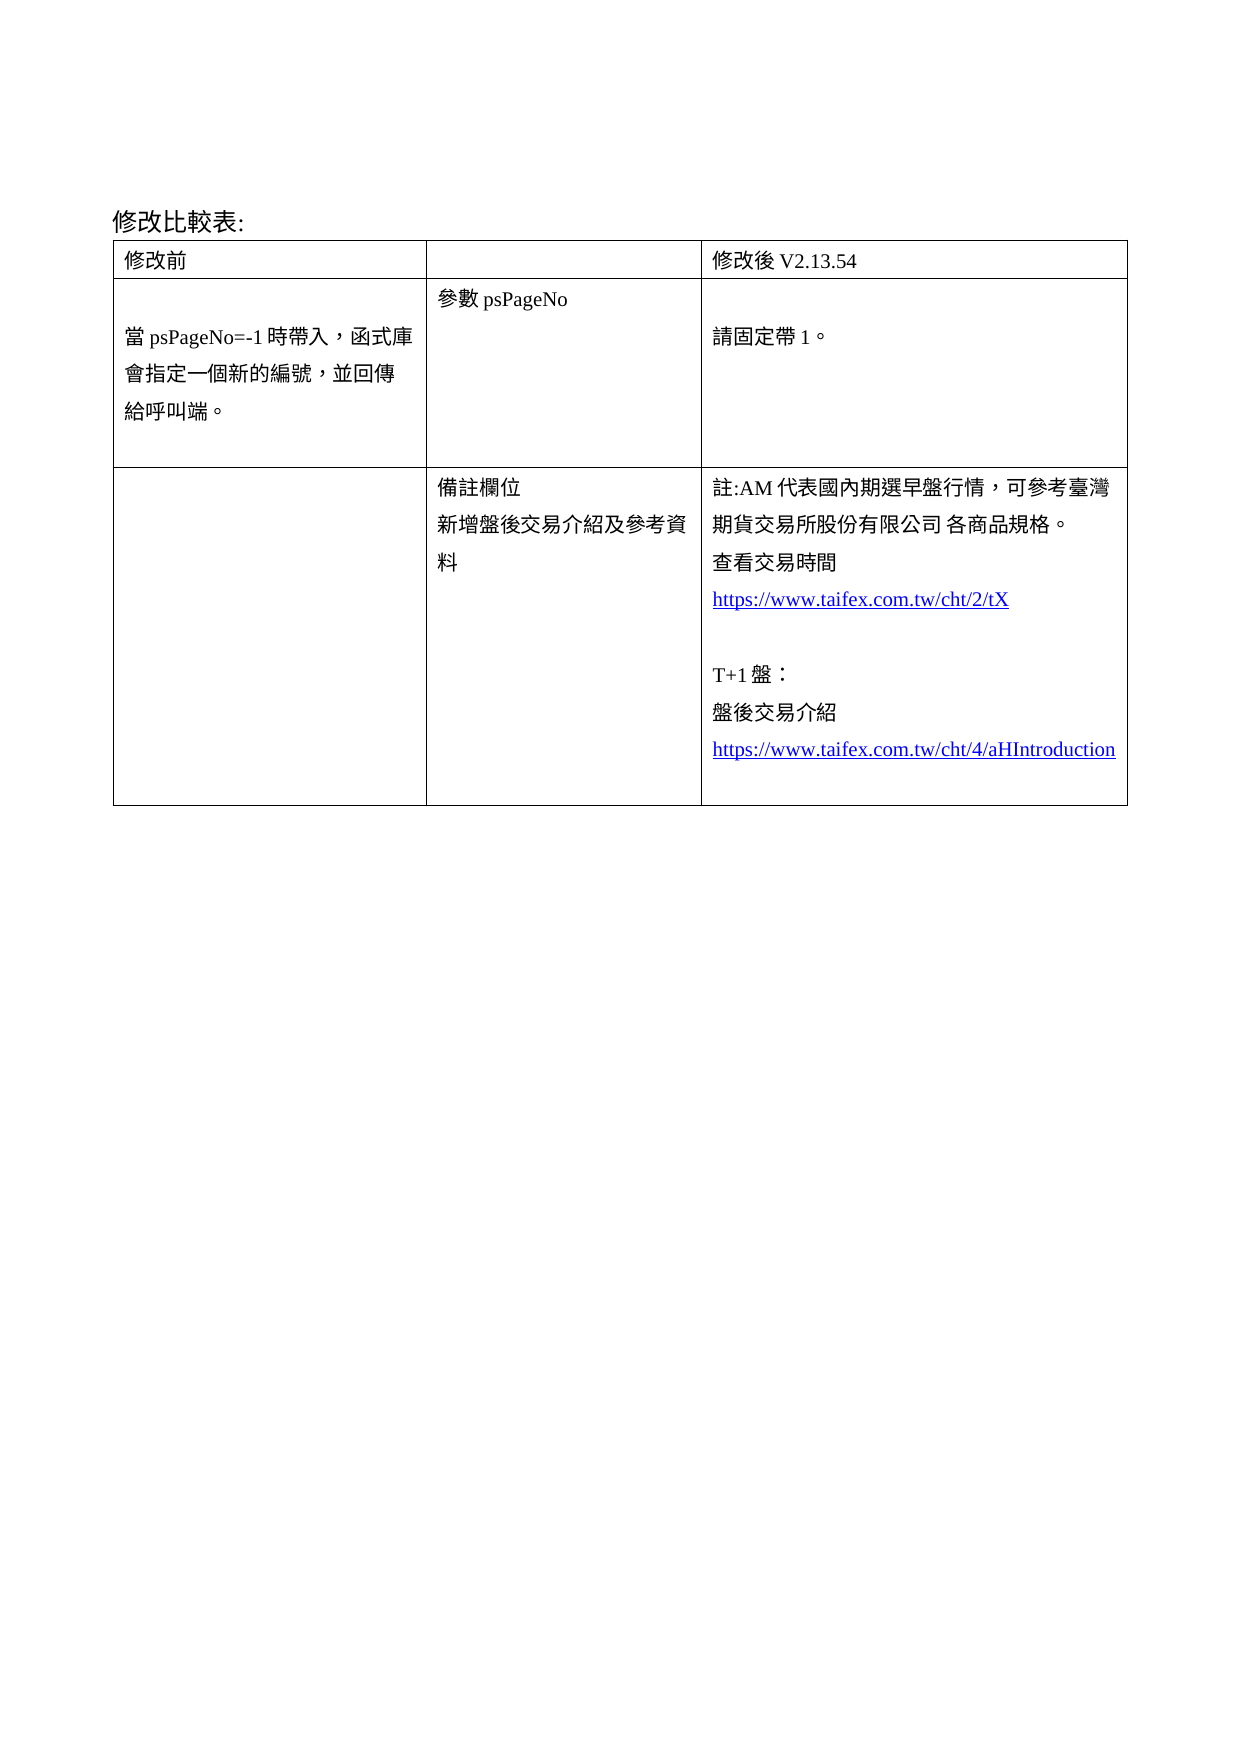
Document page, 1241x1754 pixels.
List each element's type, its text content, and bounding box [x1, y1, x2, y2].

table_cell 請固定帶1。 [702, 279, 1127, 467]
table_header [427, 241, 701, 278]
table_cell 參數psPageNo [427, 279, 701, 467]
table_cell 當psPageNo=-1時帶入，函式庫會指定一個新的編號，並回傳給呼叫端。 [114, 279, 426, 467]
table_header 修改前 [114, 241, 426, 278]
table_header 修改後V2.13.54 [702, 241, 1127, 278]
table_cell 註:AM代表國內期選早盤行情，可參考臺灣期貨交易所股份有限公司 各商品規格。 查看交易時間 https://www.taifex.com.tw/cht/2/tX T+1盤： 盤後交易介紹 https://www.taifex.com.tw/cht/4/aHIntroduction [702, 468, 1127, 805]
table_cell 備註欄位 新增盤後交易介紹及參考資料 [427, 468, 701, 805]
table_cell [114, 468, 426, 805]
text 修改比較表: [112, 202, 1128, 239]
